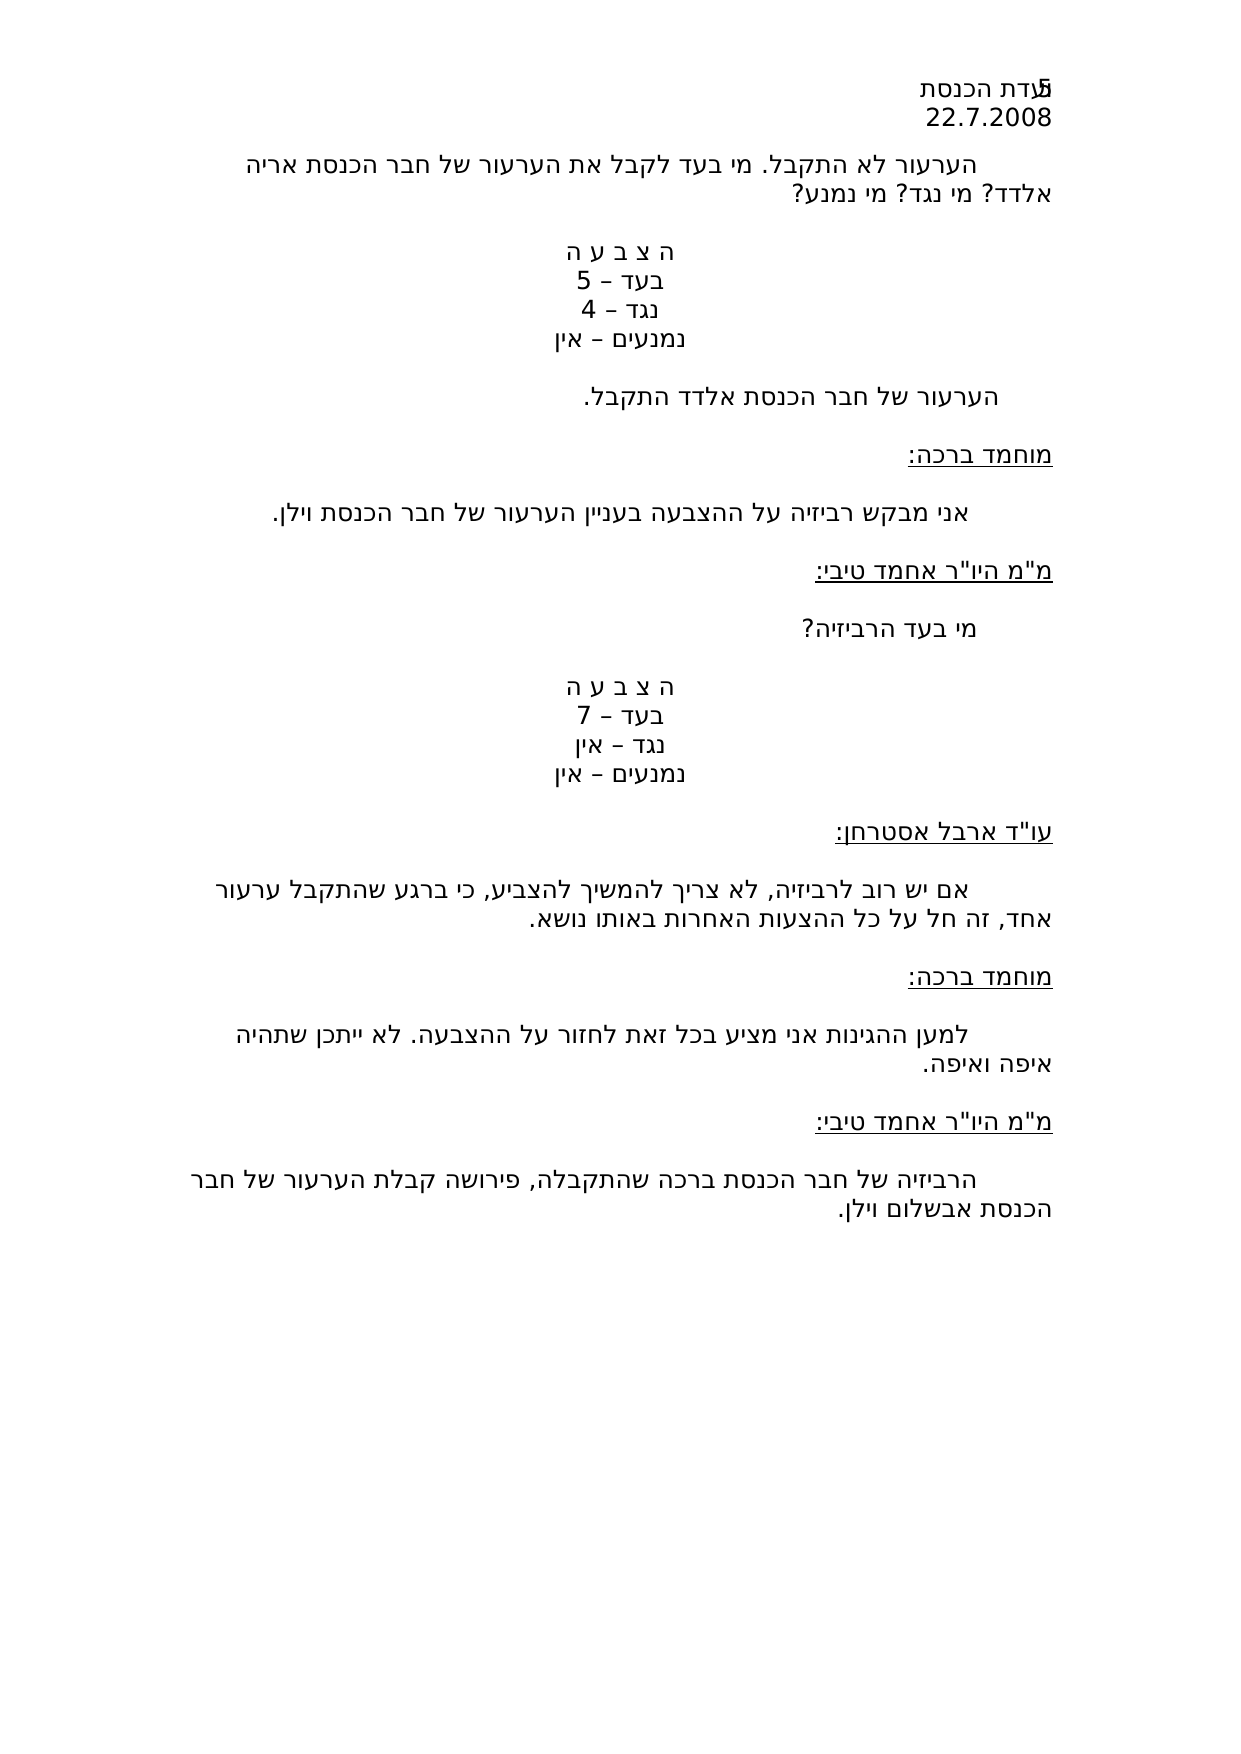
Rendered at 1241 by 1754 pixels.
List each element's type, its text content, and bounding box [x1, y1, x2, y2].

text מוחמד ברכה: [187, 440, 1053, 469]
text למען ההגינות אני מציע בכל זאת לחזור על ההצבעה. לא ייתכן שתהיה איפה ואיפה. [187, 1020, 1053, 1079]
text אני מבקש רביזיה על ההצבעה בעניין הערעור של חבר הכנסת וילן. [187, 498, 1053, 527]
text הרביזיה של חבר הכנסת ברכה שהתקבלה, פירושה קבלת הערעור של חבר הכנסת אבשלום וילן. [187, 1165, 1053, 1224]
text ה צ ב ע ה [187, 672, 1053, 701]
text הערעור לא התקבל. מי בעד לקבל את הערעור של חבר הכנסת אריה אלדד? מי נגד? מי נמנע? [187, 150, 1053, 208]
text מ"מ היו"ר אחמד טיבי: [187, 556, 1053, 585]
text מ"מ היו"ר אחמד טיבי: [187, 1107, 1053, 1137]
text עו"ד ארבל אסטרחן: [187, 817, 1053, 847]
text נמנעים – אין [187, 324, 1053, 354]
text נגד – 4 [187, 295, 1053, 324]
text אם יש רוב לרביזיה, לא צריך להמשיך להצביע, כי ברגע שהתקבל ערעור אחד, זה חל על כל ההצעות האחרות באותו נושא. [187, 875, 1053, 934]
text ה צ ב ע ה [187, 237, 1053, 266]
text בעד – 5 [187, 266, 1053, 295]
text מוחמד ברכה: [187, 962, 1053, 992]
text הערעור של חבר הכנסת אלדד התקבל. [187, 382, 1053, 412]
text מי בעד הרביזיה? [187, 614, 1053, 643]
text בעד – 7 [187, 701, 1053, 730]
text נגד – אין [187, 730, 1053, 759]
text נמנעים – אין [187, 759, 1053, 789]
